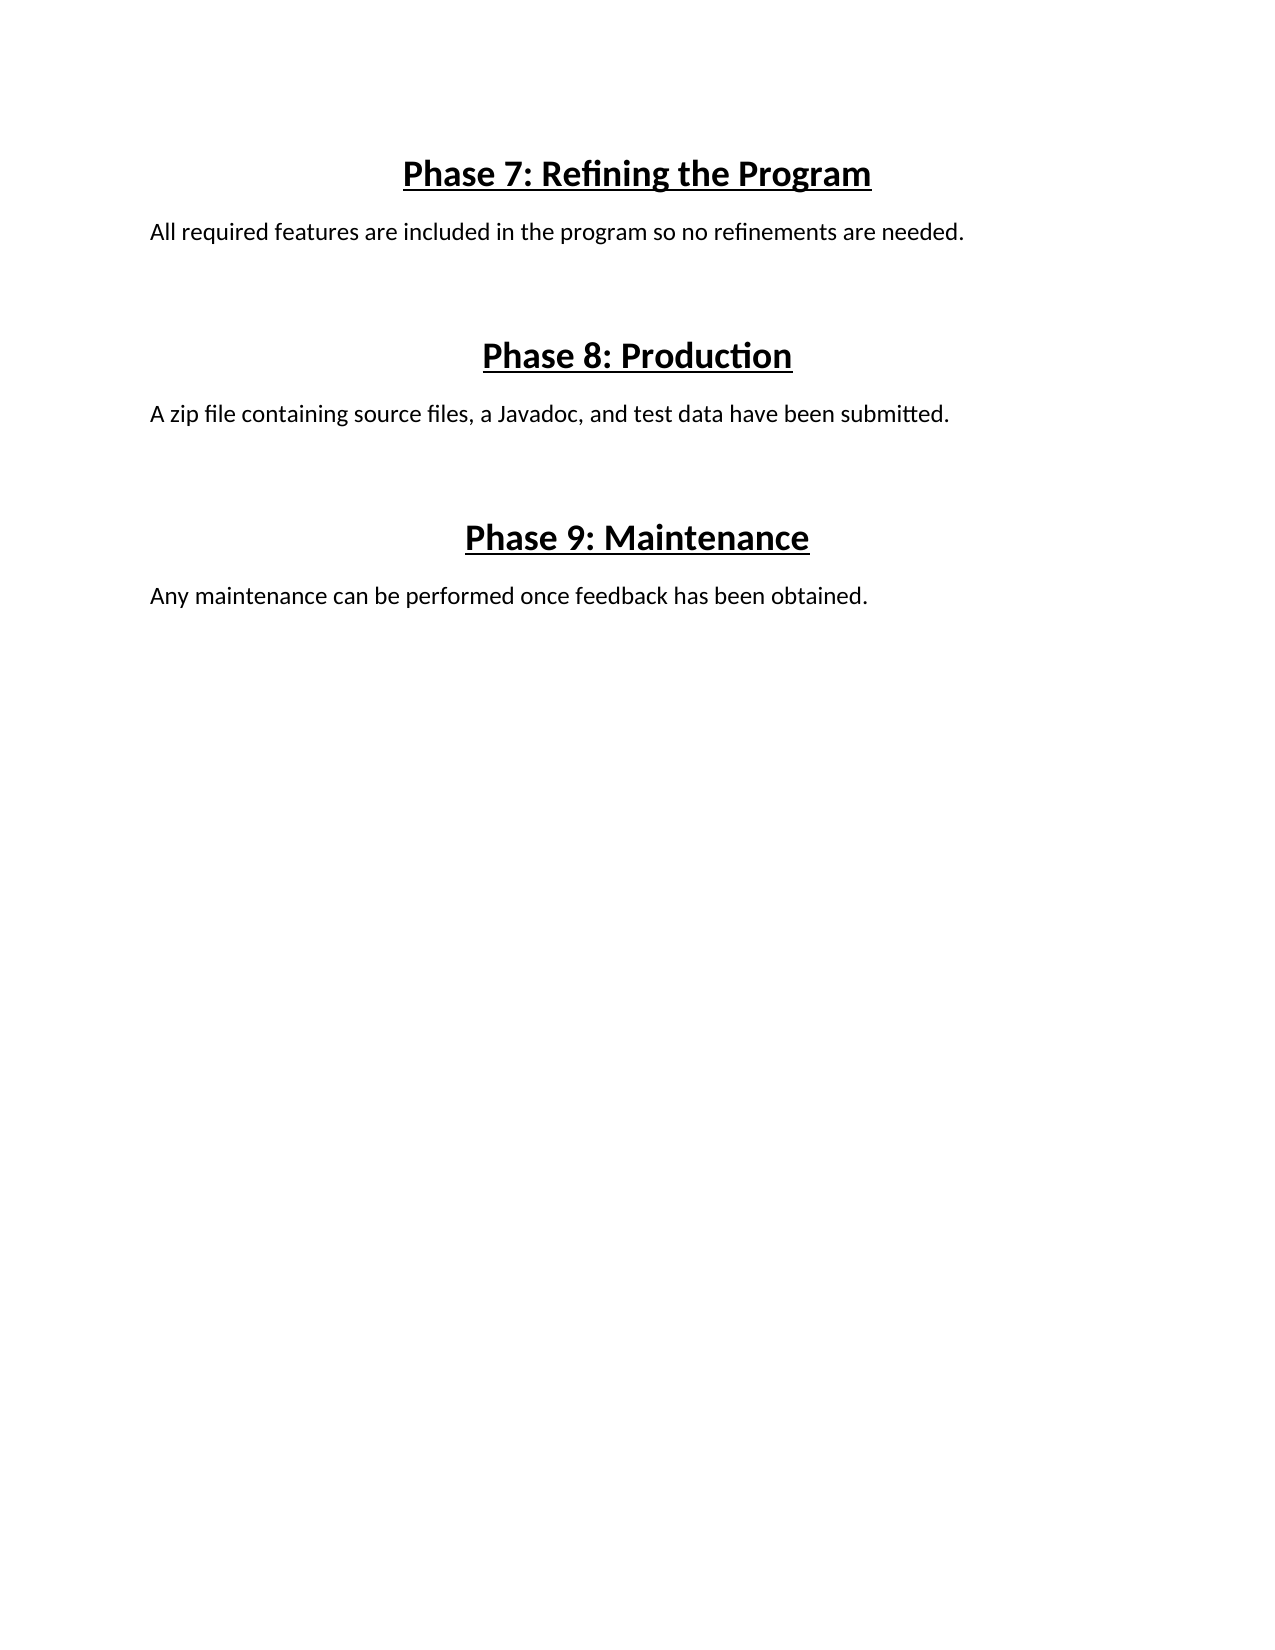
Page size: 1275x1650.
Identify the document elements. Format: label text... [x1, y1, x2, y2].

text Phase 9: Maintenance [150, 514, 1125, 559]
text Phase 7: Refining the Program [150, 150, 1125, 196]
text All required features are included in the program so no refinements are needed. [150, 216, 1125, 247]
text Phase 8: Production [150, 332, 1125, 378]
text Any maintenance can be performed once feedback has been obtained. [150, 580, 1125, 610]
text A zip file containing source files, a Javadoc, and test data have been submitted. [150, 398, 1125, 428]
